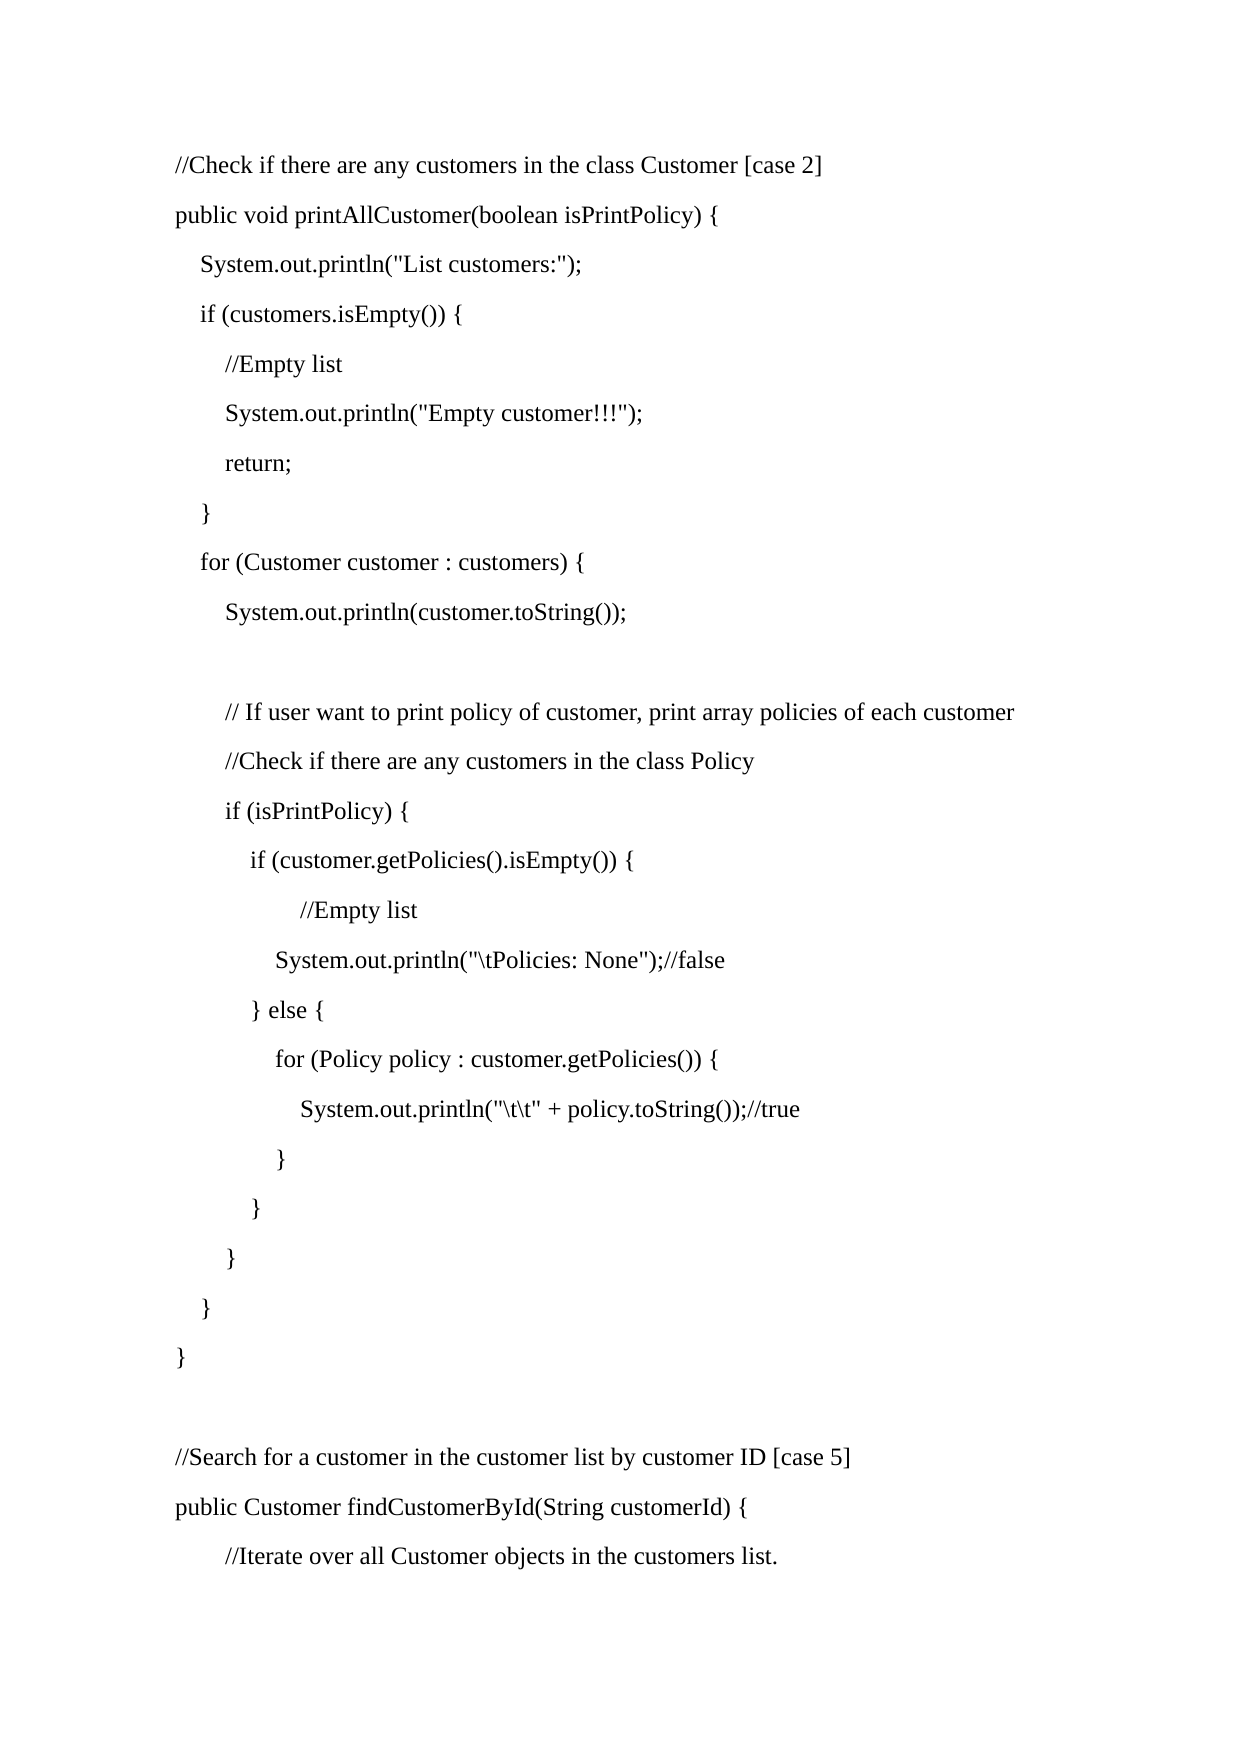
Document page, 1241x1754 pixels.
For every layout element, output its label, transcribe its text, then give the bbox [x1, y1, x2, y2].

text } [150, 1144, 1090, 1172]
text return; [150, 448, 1090, 477]
text //Iterate over all Customer objects in the customers list. [150, 1541, 1090, 1570]
text } [150, 1193, 1090, 1222]
text for (Customer customer : customers) { [150, 547, 1090, 576]
text if (isPrintPolicy) { [150, 796, 1090, 825]
text } [150, 498, 1090, 527]
text System.out.println("List customers:"); [150, 249, 1090, 278]
text //Check if there are any customers in the class Policy [150, 746, 1090, 775]
text } [150, 1342, 1090, 1371]
text public void printAllCustomer(boolean isPrintPolicy) { [150, 200, 1090, 228]
text System.out.println("\tPolicies: None");//false [150, 945, 1090, 974]
text if (customer.getPolicies().isEmpty()) { [150, 846, 1090, 874]
text if (customers.isEmpty()) { [150, 299, 1090, 328]
text } [150, 1293, 1090, 1322]
text // If user want to print policy of customer, print array policies of each customer [150, 697, 1090, 725]
text //Empty list [150, 895, 1090, 924]
text System.out.println("Empty customer!!!"); [150, 398, 1090, 427]
text //Search for a customer in the customer list by customer ID [case 5] [150, 1442, 1090, 1471]
text } else { [150, 995, 1090, 1023]
text for (Policy policy : customer.getPolicies()) { [150, 1044, 1090, 1073]
text } [150, 1243, 1090, 1272]
text System.out.println(customer.toString()); [150, 597, 1090, 626]
text //Check if there are any customers in the class Customer [case 2] [150, 150, 1090, 179]
text public Customer findCustomerById(String customerId) { [150, 1492, 1090, 1520]
text //Empty list [150, 349, 1090, 377]
text System.out.println("\t\t" + policy.toString());//true [150, 1094, 1090, 1123]
